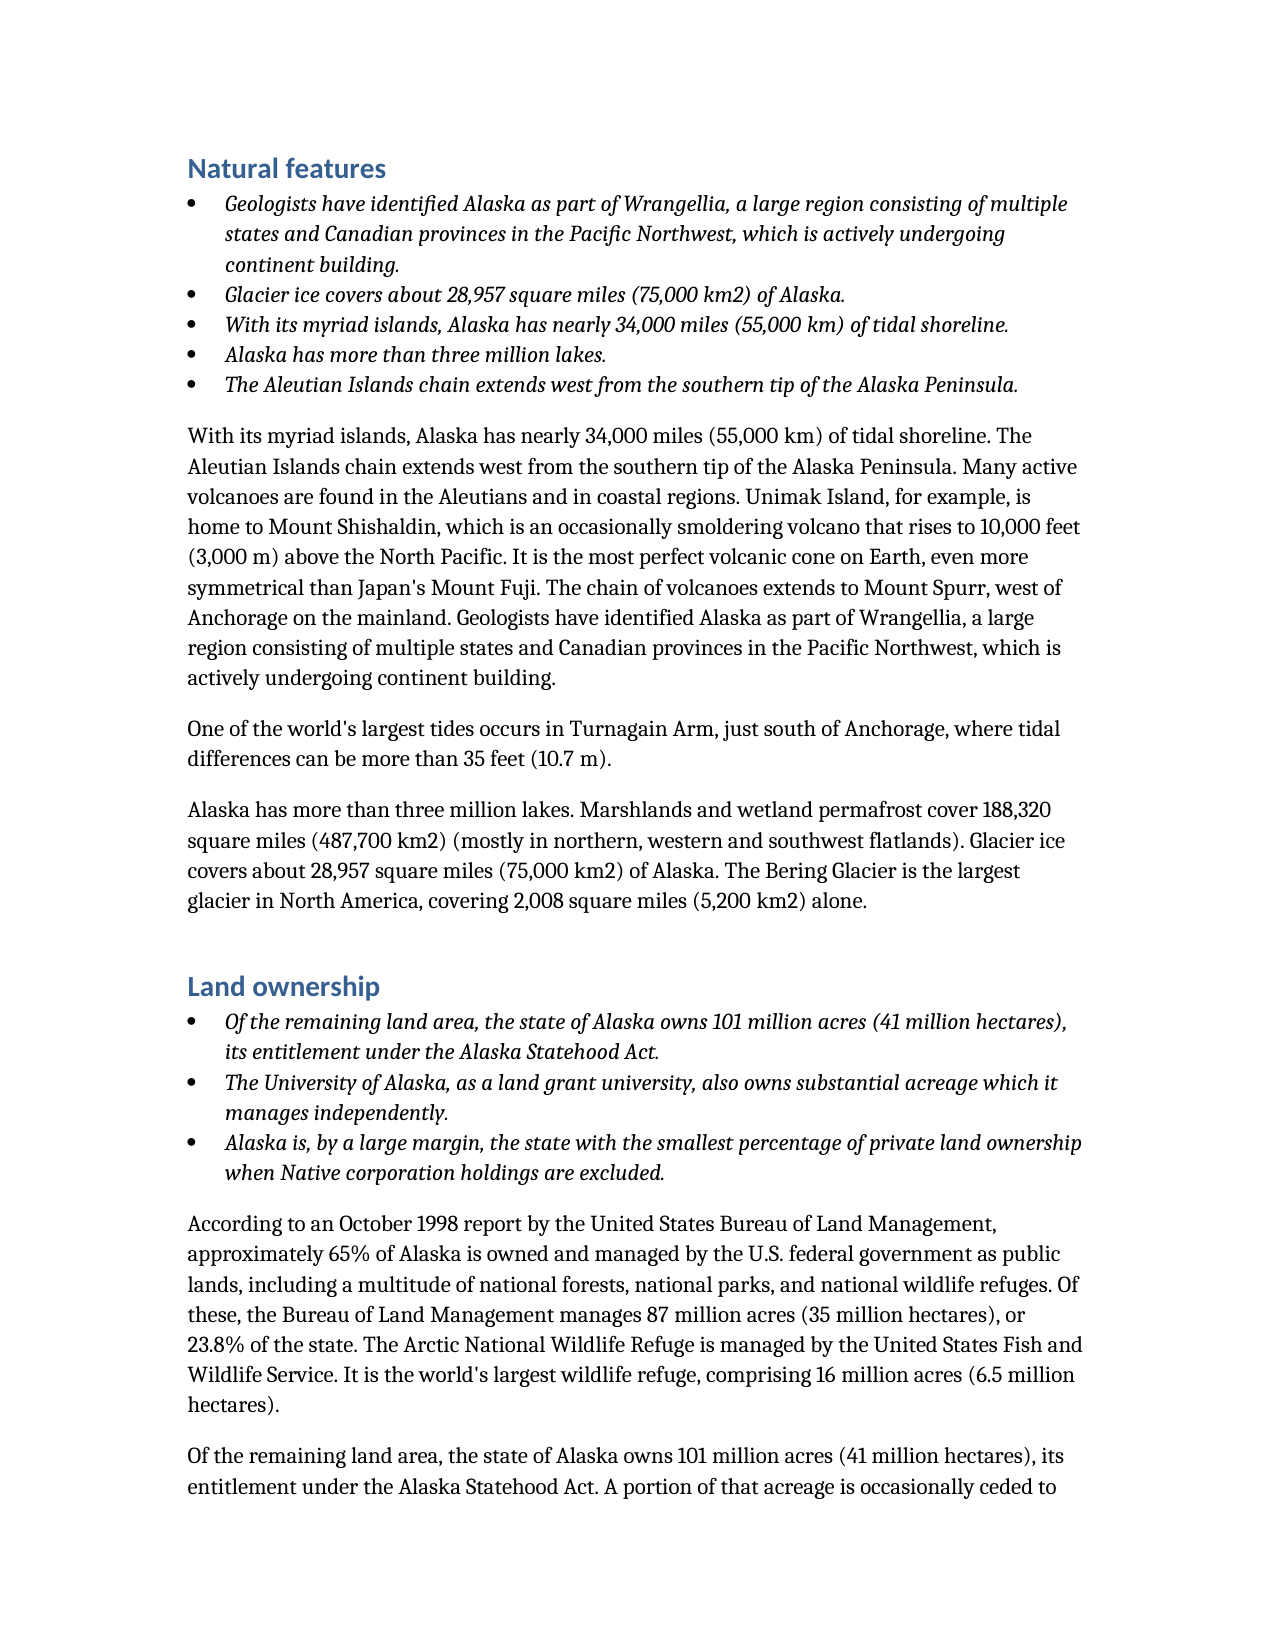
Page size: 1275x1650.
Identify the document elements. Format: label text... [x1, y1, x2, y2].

list The Aleutian Islands chain extends west from the southern tip of the Alaska Peninsula. [187, 372, 1087, 398]
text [187, 1443, 1087, 1500]
list Geologists have identified Alaska as part of Wrangellia, a large region consisting of multiple states and Canadian provinces in the Pacific Northwest, which is actively undergoing continent building. [187, 191, 1087, 278]
text Alaska has more than three million lakes. Marshlands and wetland permafrost cover 188,320 square miles (487,700 km2) (mostly in northern, western and southwest flatlands). Glacier ice covers about 28,957 square miles (75,000 km2) of Alaska. The Bering Glacier is the largest glacier in North America, covering 2,008 square miles (5,200 km2) alone. [187, 797, 1087, 914]
text According to an October 1998 report by the United States Bureau of Land Management, approximately 65% of Alaska is owned and managed by the U.S. federal government as public lands, including a multitude of national forests, national parks, and national wildlife refuges. Of these, the Bureau of Land Management manages 87 million acres (35 million hectares), or 23.8% of the state. The Arctic National Wildlife Refuge is managed by the United States Fish and Wildlife Service. It is the world's largest wildlife refuge, comprising 16 million acres (6.5 million hectares). [187, 1211, 1087, 1419]
list Alaska is, by a large margin, the state with the smallest percentage of private land ownership when Native corporation holdings are excluded. [187, 1130, 1087, 1186]
list With its myriad islands, Alaska has nearly 34,000 miles (55,000 km) of tidal shoreline. [187, 312, 1087, 338]
list Of the remaining land area, the state of Alaska owns 101 million acres (41 million hectares), its entitlement under the Alaska Statehood Act. [187, 1009, 1087, 1066]
list Glacier ice covers about 28,957 square miles (75,000 km2) of Alaska. [187, 282, 1087, 308]
list Alaska has more than three million lakes. [187, 342, 1087, 368]
subtitle Natural features [187, 150, 1087, 186]
text With its myriad islands, Alaska has nearly 34,000 miles (55,000 km) of tidal shoreline. The Aleutian Islands chain extends west from the southern tip of the Alaska Peninsula. Many active volcanoes are found in the Aleutians and in coastal regions. Unimak Island, for example, is home to Mount Shishaldin, which is an occasionally smoldering volcano that rises to 10,000 feet (3,000 m) above the North Pacific. It is the most perfect volcanic cone on Earth, even more symmetrical than Japan's Mount Fuji. The chain of volcanoes extends to Mount Spurr, west of Anchorage on the mainland. Geologists have identified Alaska as part of Wrangellia, a large region consisting of multiple states and Canadian provinces in the Pacific Northwest, which is actively undergoing continent building. [187, 423, 1087, 691]
list The University of Alaska, as a land grant university, also owns substantial acreage which it manages independently. [187, 1069, 1087, 1126]
text One of the world's largest tides occurs in Turnagain Arm, just south of Anchorage, where tidal differences can be more than 35 feet (10.7 m). [187, 716, 1087, 772]
subtitle Land ownership [187, 968, 1087, 1004]
